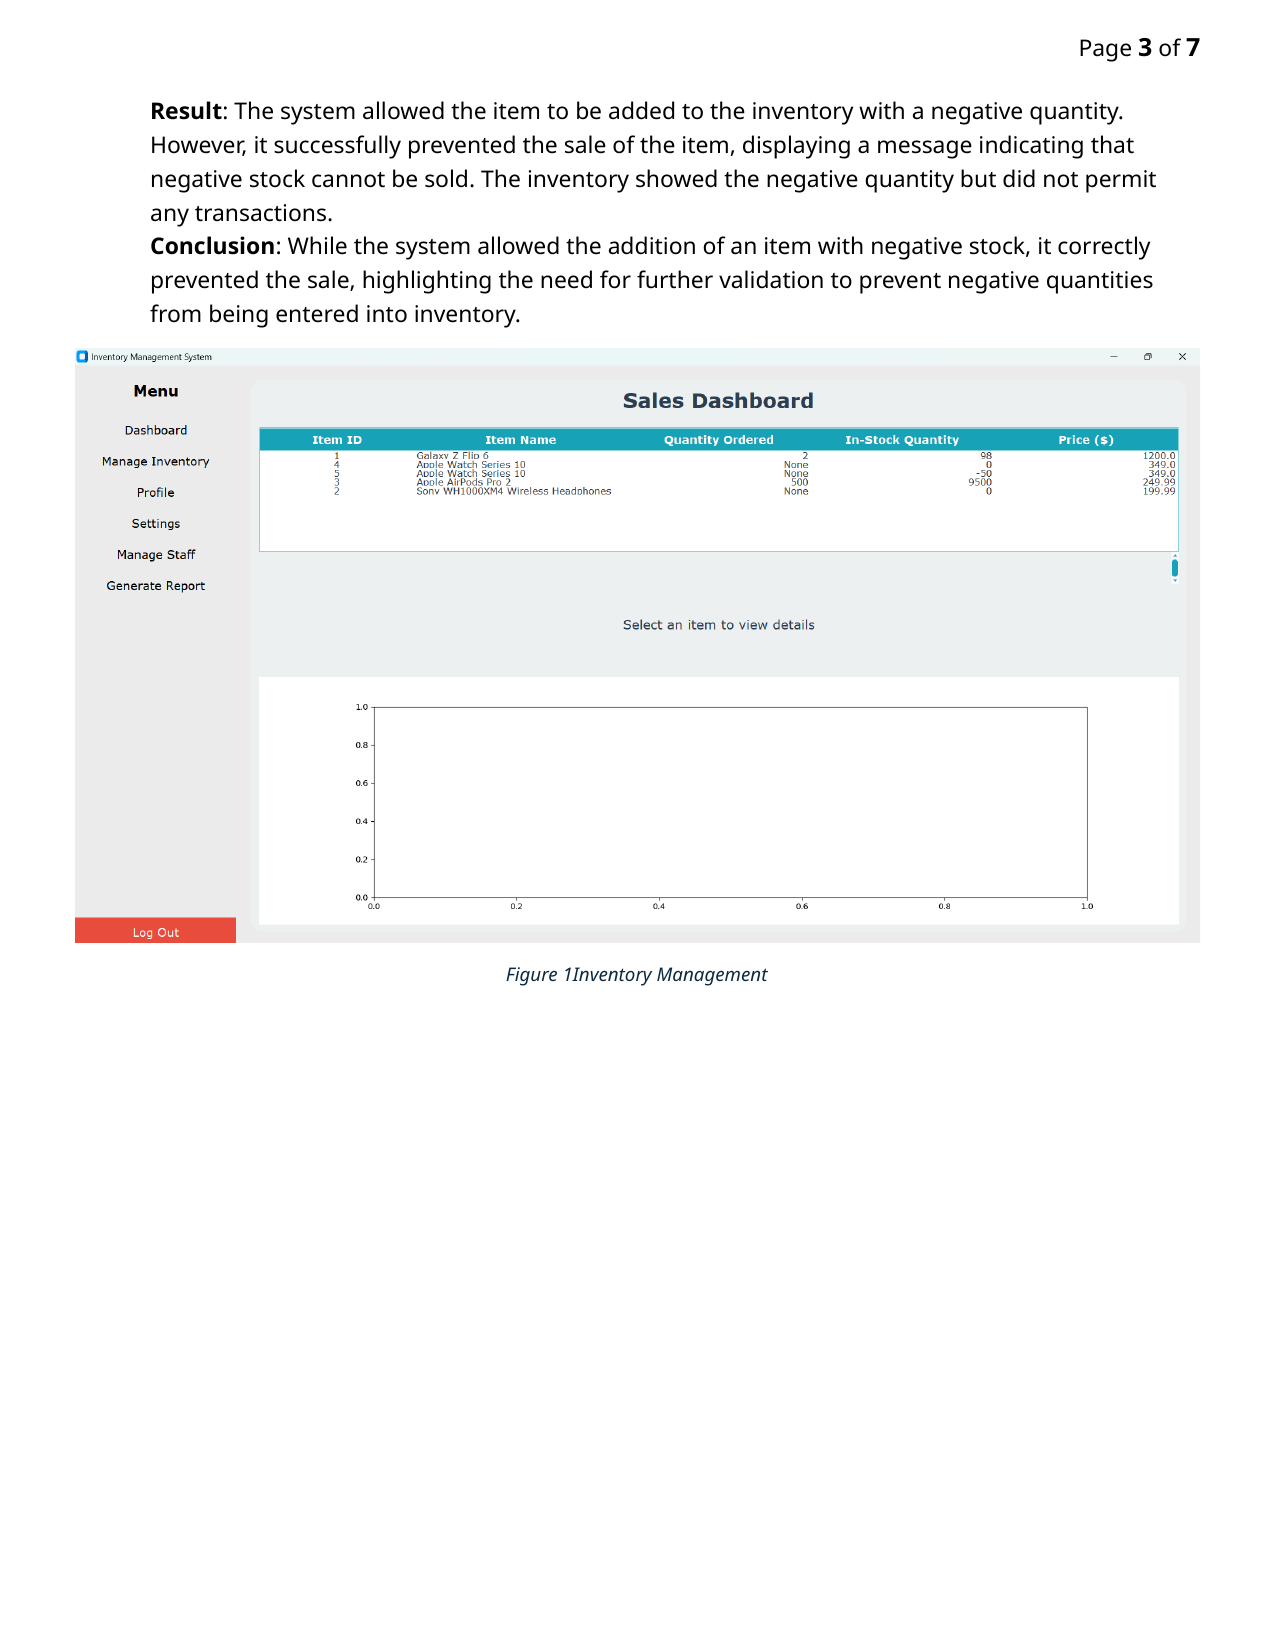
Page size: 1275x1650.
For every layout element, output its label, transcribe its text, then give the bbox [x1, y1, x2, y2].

list Conclusion: While the system allowed the addition of an item with negative stock, it correctly prevented the sale, highlighting the need for further validation to prevent negative quantities from being entered into inventory. [150, 230, 1200, 329]
picture [75, 348, 1200, 943]
list Result: The system allowed the item to be added to the inventory with a negative quantity. However, it successfully prevented the sale of the item, displaying a message indicating that negative stock cannot be sold. The inventory showed the negative quantity but did not permit any transactions. [150, 95, 1200, 228]
